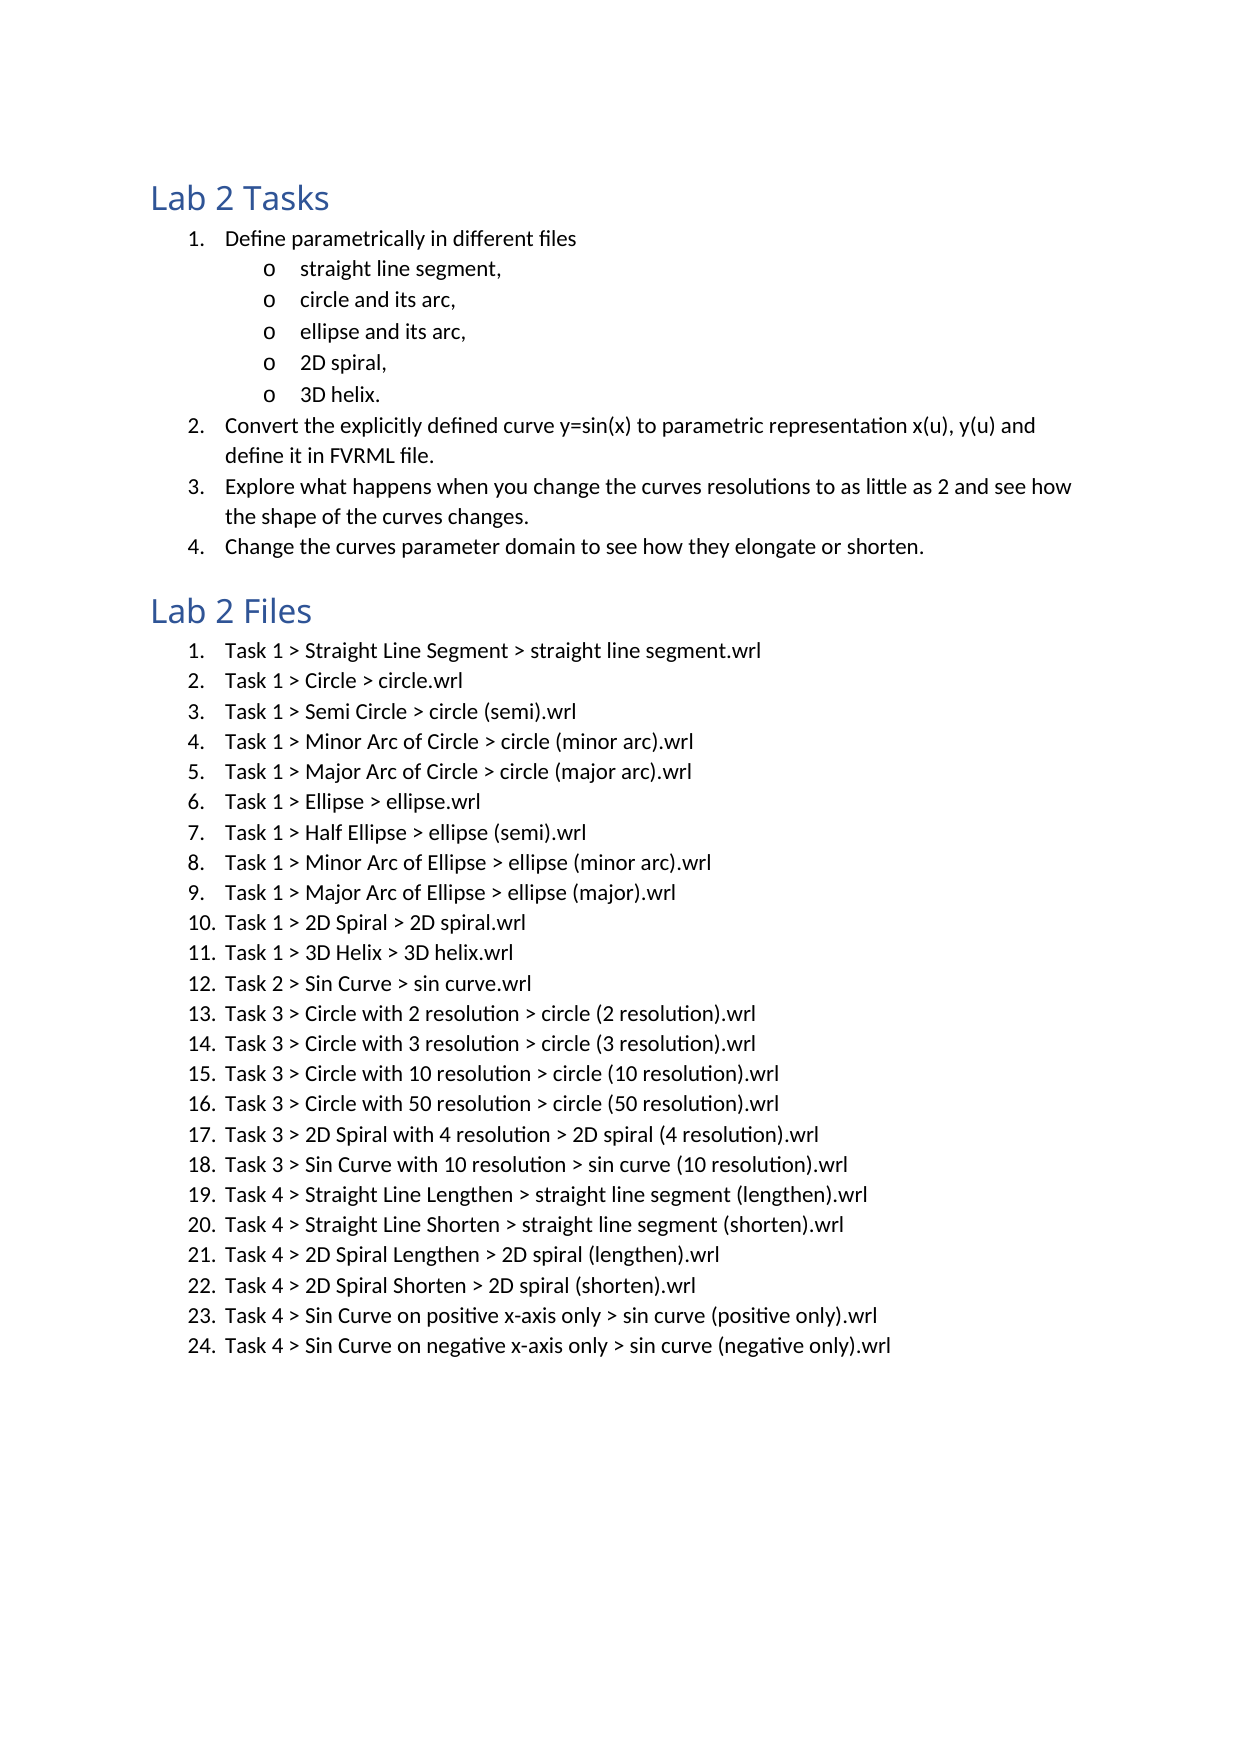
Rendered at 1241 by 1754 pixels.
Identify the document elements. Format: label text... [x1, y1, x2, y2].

list Task 1 > Minor Arc of Ellipse > ellipse (minor arc).wrl [187, 848, 1090, 876]
list Task 1 > Ellipse > ellipse.wrl [187, 787, 1090, 816]
list Task 4 > Straight Line Shorten > straight line segment (shorten).wrl [187, 1210, 1090, 1238]
subtitle Lab 2 Tasks [150, 175, 1090, 220]
list Task 1 > Semi Circle > circle (semi).wrl [187, 697, 1090, 725]
list Task 4 > 2D Spiral Shorten > 2D spiral (shorten).wrl [187, 1271, 1090, 1299]
list Task 3 > Circle with 2 resolution > circle (2 resolution).wrl [187, 999, 1090, 1027]
list Task 4 > Straight Line Lengthen > straight line segment (lengthen).wrl [187, 1180, 1090, 1208]
list Task 1 > 2D Spiral > 2D spiral.wrl [187, 908, 1090, 936]
list Task 4 > Sin Curve on positive x-axis only > sin curve (positive only).wrl [187, 1301, 1090, 1329]
list straight line segment, [262, 254, 1090, 283]
list Task 1 > Straight Line Segment > straight line segment.wrl [187, 636, 1090, 664]
list circle and its arc, [262, 286, 1090, 315]
list Task 1 > Circle > circle.wrl [187, 667, 1090, 695]
list Task 3 > Circle with 3 resolution > circle (3 resolution).wrl [187, 1029, 1090, 1057]
list Task 4 > Sin Curve on negative x-axis only > sin curve (negative only).wrl [187, 1331, 1090, 1359]
list Task 1 > 3D Helix > 3D helix.wrl [187, 938, 1090, 967]
list Task 3 > Circle with 10 resolution > circle (10 resolution).wrl [187, 1059, 1090, 1087]
list Task 1 > Major Arc of Ellipse > ellipse (major).wrl [187, 878, 1090, 906]
list Task 1 > Half Ellipse > ellipse (semi).wrl [187, 818, 1090, 846]
list Task 3 > Circle with 50 resolution > circle (50 resolution).wrl [187, 1089, 1090, 1118]
list ellipse and its arc, [262, 317, 1090, 346]
list Task 3 > 2D Spiral with 4 resolution > 2D spiral (4 resolution).wrl [187, 1120, 1090, 1148]
list Task 3 > Sin Curve with 10 resolution > sin curve (10 resolution).wrl [187, 1150, 1090, 1178]
list Define parametrically in different files [187, 224, 1090, 252]
subtitle Lab 2 Files [150, 587, 1090, 633]
list Explore what happens when you change the curves resolutions to as little as 2 and see how the shape of the curves changes. [187, 472, 1090, 530]
list Change the curves parameter domain to see how they elongate or shorten. [187, 532, 1090, 560]
list Task 1 > Major Arc of Circle > circle (major arc).wrl [187, 757, 1090, 785]
list Convert the explicitly defined curve y=sin(x) to parametric representation x(u), y(u) and define it in FVRML file. [187, 411, 1090, 470]
list 3D helix. [262, 380, 1090, 409]
list Task 2 > Sin Curve > sin curve.wrl [187, 969, 1090, 997]
list Task 4 > 2D Spiral Lengthen > 2D spiral (lengthen).wrl [187, 1241, 1090, 1269]
list Task 1 > Minor Arc of Circle > circle (minor arc).wrl [187, 727, 1090, 755]
list 2D spiral, [262, 348, 1090, 378]
